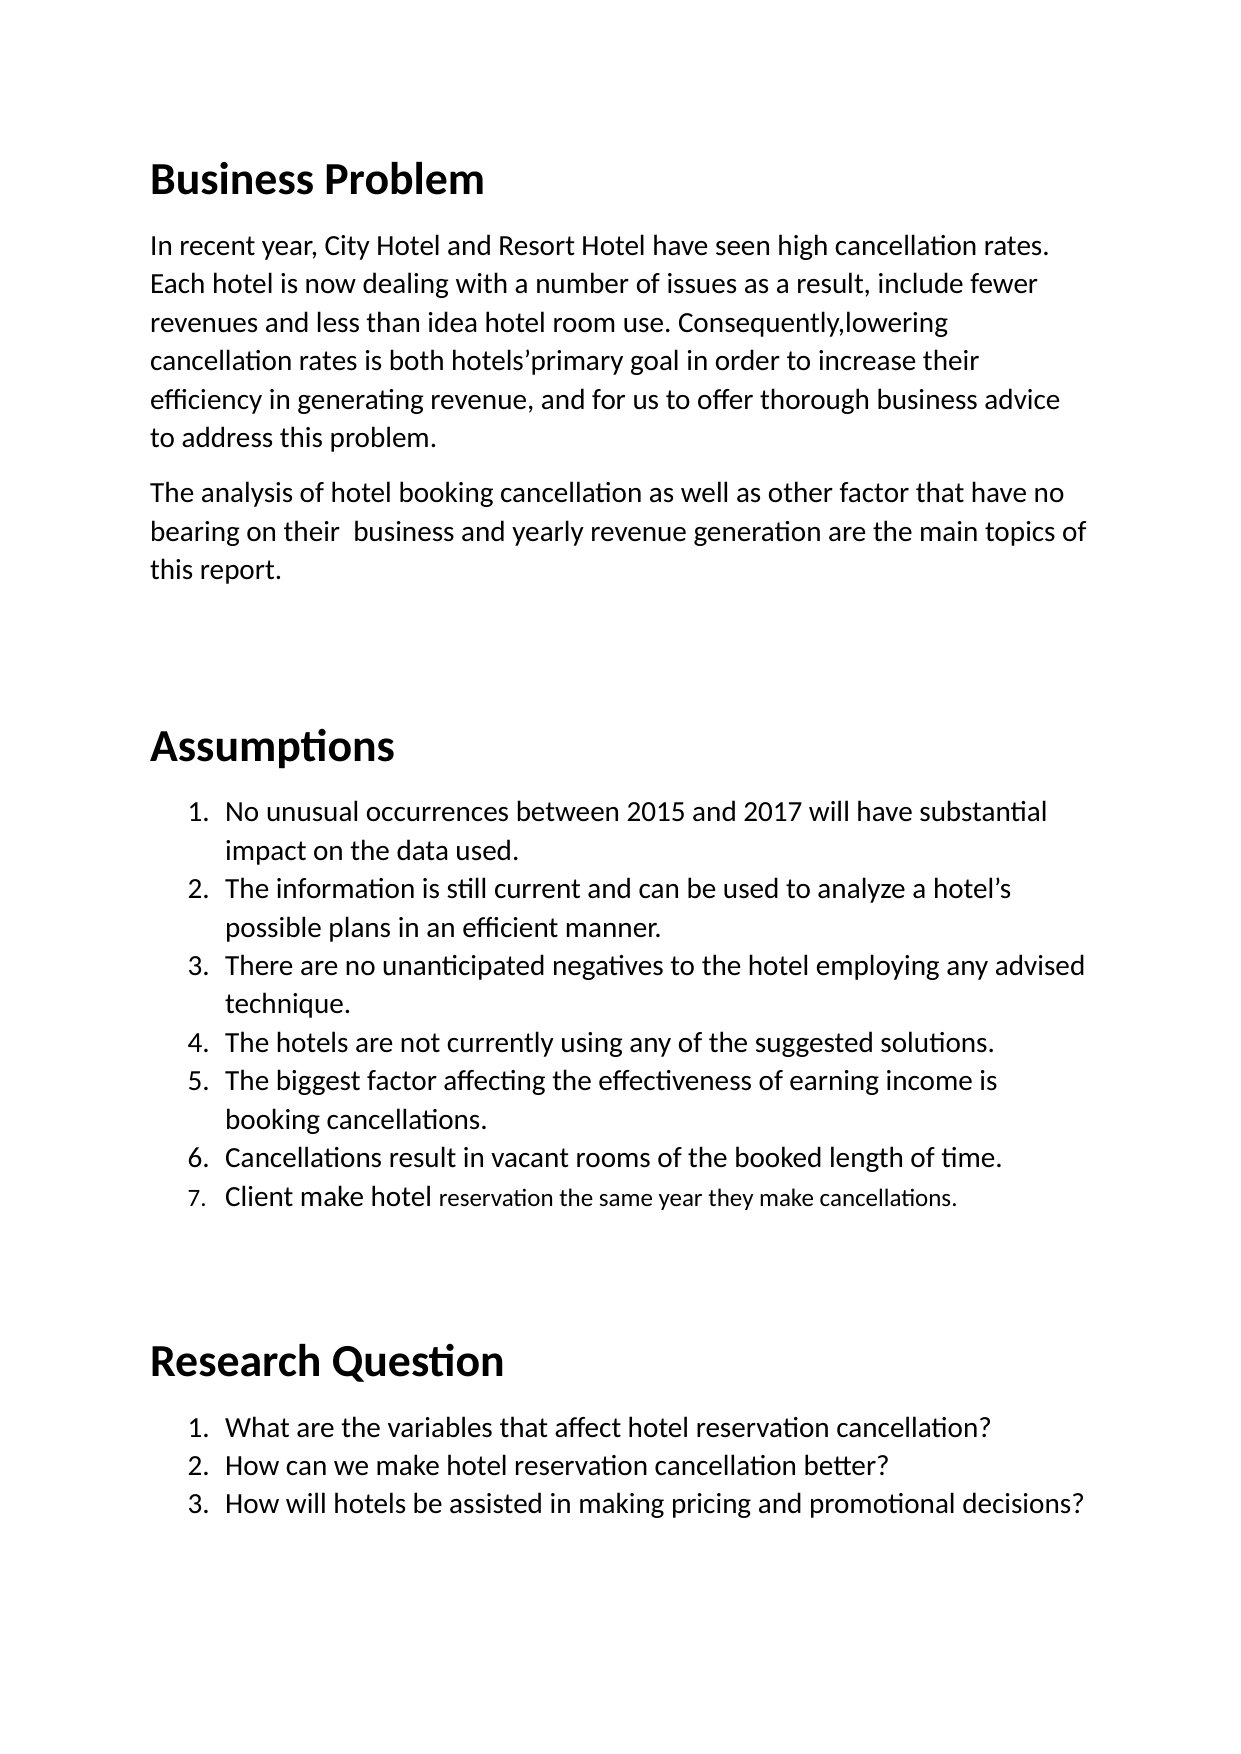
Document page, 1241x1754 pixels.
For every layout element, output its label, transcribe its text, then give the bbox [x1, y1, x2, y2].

text The analysis of hotel booking cancellation as well as other factor that have no bearing on their business and yearly revenue generation are the main topics of this report. [150, 474, 1090, 587]
text In recent year, City Hotel and Resort Hotel have seen high cancellation rates. Each hotel is now dealing with a number of issues as a result, include fewer revenues and less than idea hotel room use. Consequently,lowering cancellation rates is both hotels’primary goal in order to increase their efficiency in generating revenue, and for us to offer thorough business advice to address this problem. [150, 227, 1090, 455]
list What are the variables that affect hotel reservation cancellation? [187, 1409, 1090, 1444]
text Business Problem [150, 150, 1090, 206]
list The information is still current and can be used to analyze a hotel’s possible plans in an efficient manner. [187, 870, 1090, 944]
list How can we make hotel reservation cancellation better? [187, 1447, 1090, 1483]
text Research Question [150, 1332, 1090, 1388]
list The hotels are not currently using any of the suggested solutions. [187, 1024, 1090, 1060]
list There are no unanticipated negatives to the hotel employing any advised technique. [187, 947, 1090, 1021]
list The biggest factor affecting the effectiveness of earning income is booking cancellations. [187, 1062, 1090, 1137]
text Assumptions [150, 716, 1090, 772]
list No unusual occurrences between 2015 and 2017 will have substantial impact on the data used. [187, 793, 1090, 867]
list How will hotels be assisted in making pricing and promotional decisions? [187, 1486, 1090, 1521]
list Cancellations result in vacant rooms of the booked length of time. [187, 1139, 1090, 1175]
list Client make hotel reservation the same year they make cancellations. [187, 1178, 1090, 1213]
